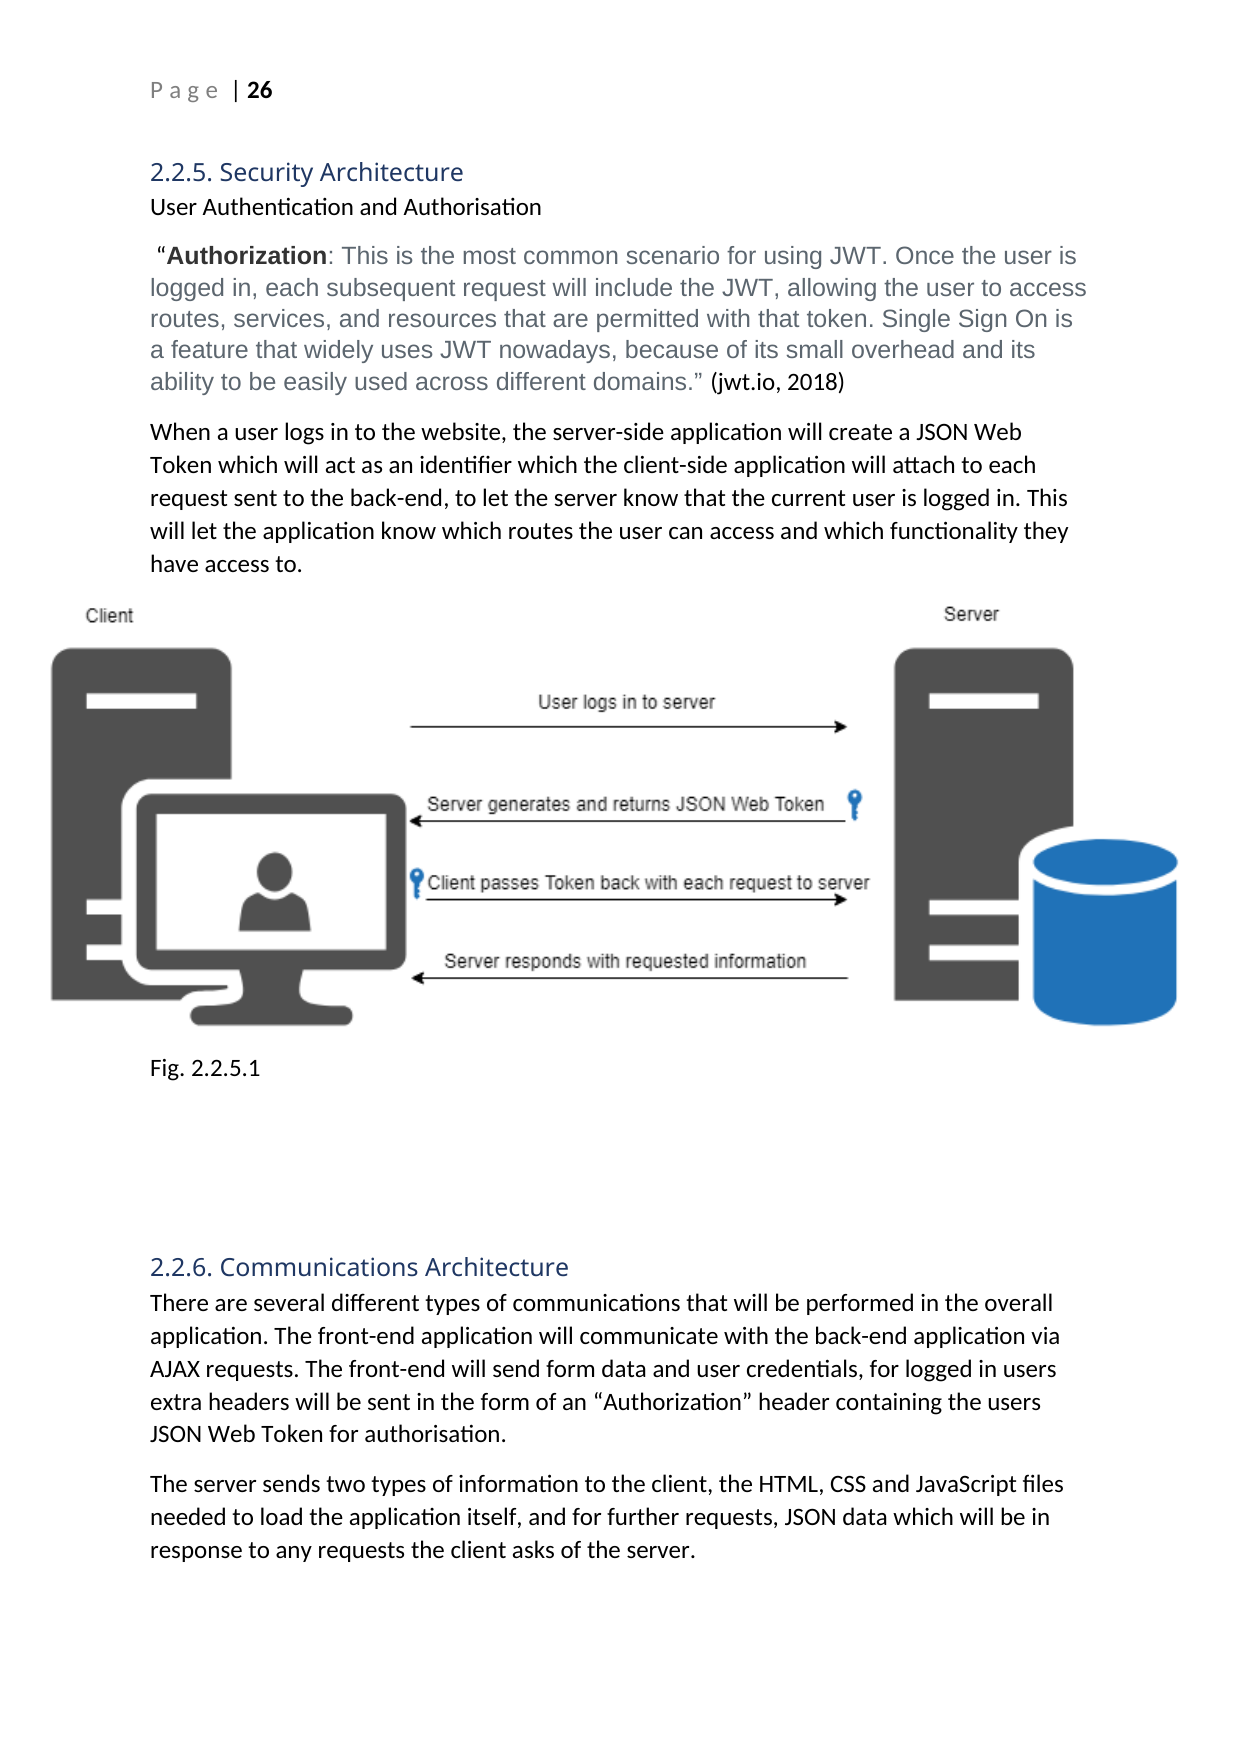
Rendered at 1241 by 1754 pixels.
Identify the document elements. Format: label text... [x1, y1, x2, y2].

picture [48, 597, 1186, 1031]
text The server sends two types of information to the client, the HTML, CSS and JavaScript files needed to load the application itself, and for further requests, JSON data which will be in response to any requests the client asks of the server. [150, 1468, 1090, 1564]
text “Authorization: This is the most common scenario for using JWT. Once the user is logged in, each subsequent request will include the JWT, allowing the user to access routes, services, and resources that are permitted with that token. Single Sign On is a feature that widely uses JWT nowadays, because of its small overhead and its ability to be easily used across different domains.” [150, 241, 1090, 397]
text Fig. 2.2.5.1 [150, 1031, 1090, 1082]
text When a user logs in to the website, the server-side application will create a JSON Web Token which will act as an identifier which the client-side application will attach to each request sent to the back-end, to let the server know that the current user is logged in. This will let the application know which routes the user can access and which functionality they have access to. [150, 416, 1090, 578]
subtitle 2.2.6. Communications Architecture [150, 1250, 1090, 1284]
text There are several different types of communications that will be performed in the overall application. The front-end application will communicate with the back-end application via AJAX requests. The front-end will send form data and user credentials, for logged in users extra headers will be sent in the form of an “Authorization” header containing the users JSON Web Token for authorisation. [150, 1287, 1090, 1449]
subtitle 2.2.5. Security Architecture [150, 154, 1090, 188]
text User Authentication and Authorisation [150, 191, 1090, 221]
